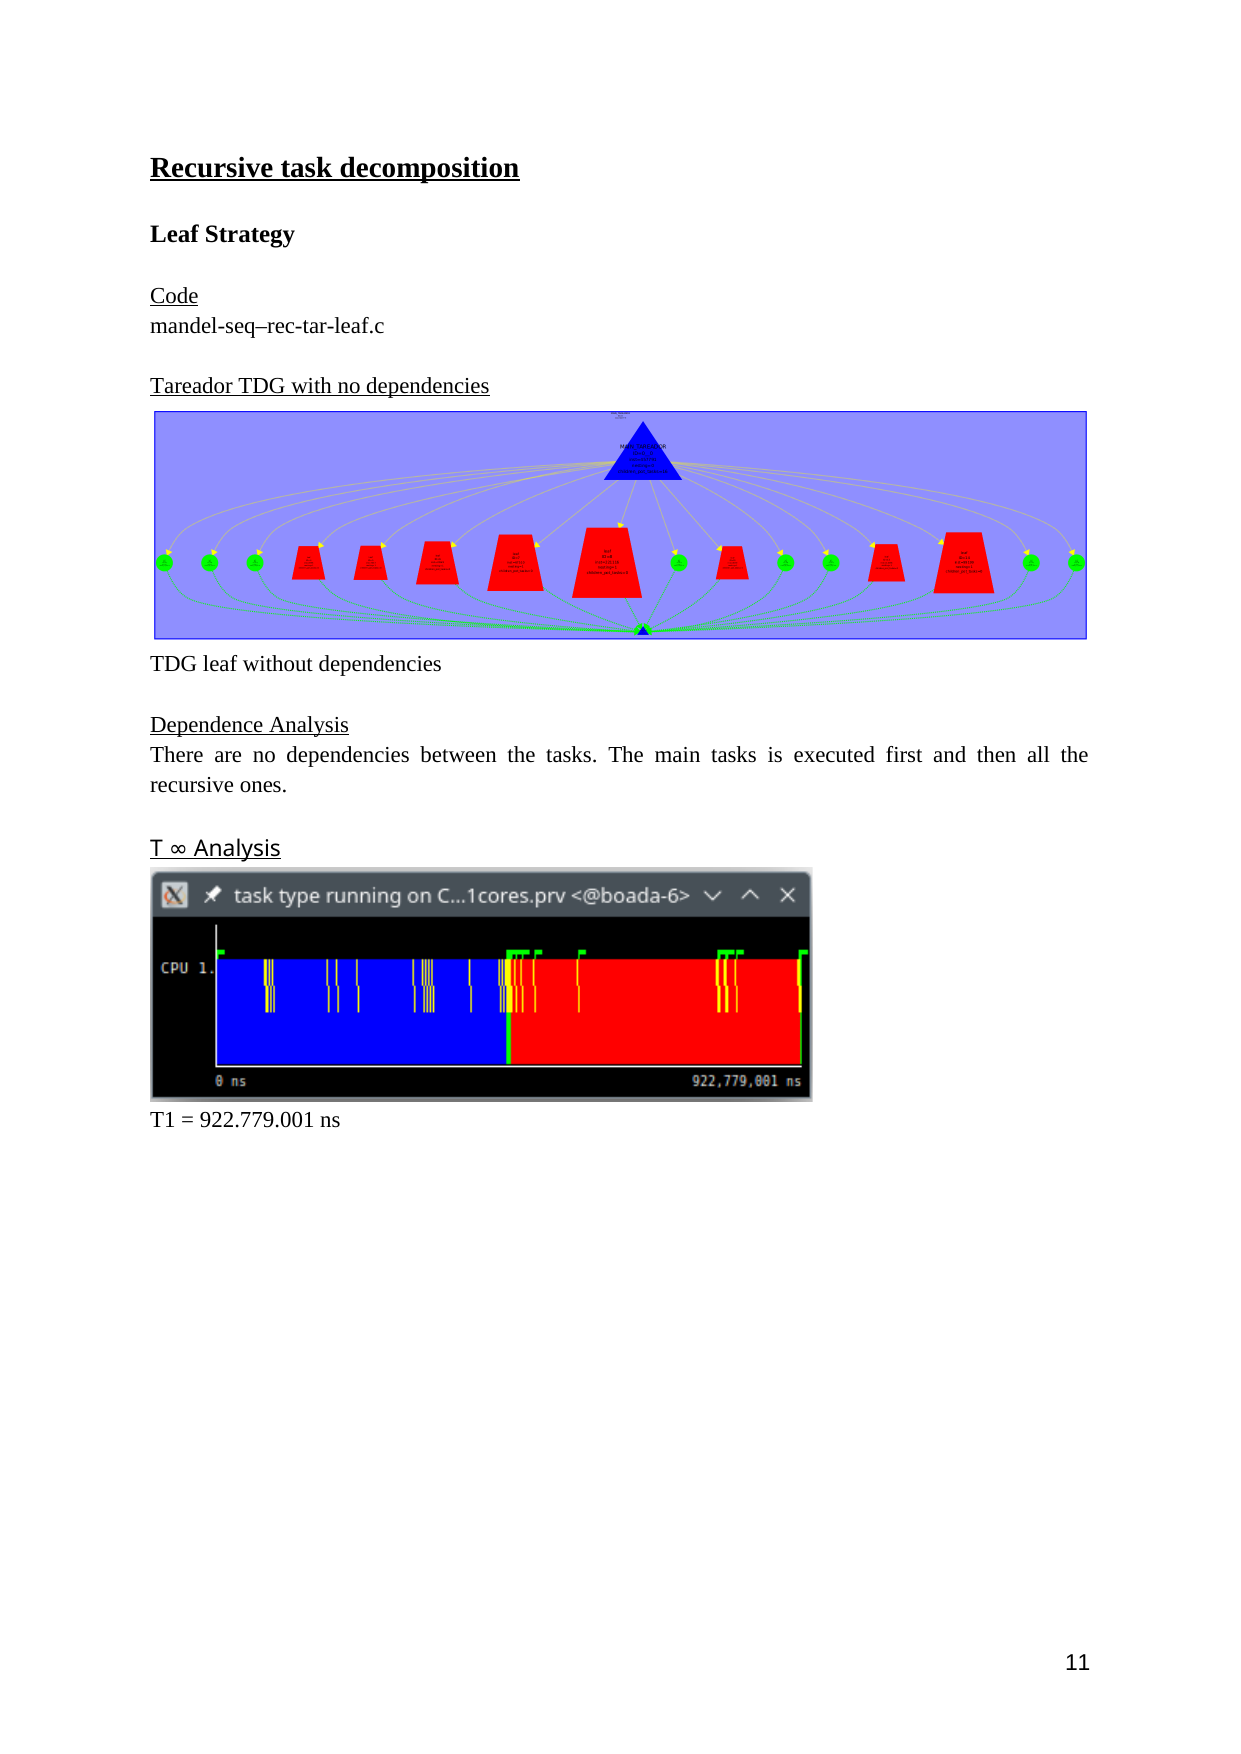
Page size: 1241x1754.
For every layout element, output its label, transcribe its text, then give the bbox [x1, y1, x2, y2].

subtitle Dependence Analysis [150, 711, 1090, 737]
subtitle Code [150, 282, 1090, 308]
subtitle Leaf Strategy [150, 219, 1090, 247]
text There are no dependencies between the tasks. The main tasks is executed first and then all the recursive ones. [150, 741, 1090, 798]
text mandel-seq–rec-tar-leaf.c [150, 312, 1090, 338]
subtitle Tareador TDG with no dependencies [150, 373, 1090, 399]
text T1 = 922.779.001 ns [150, 1106, 1090, 1132]
subtitle Recursive task decomposition [150, 150, 1090, 183]
subtitle T ∞ Analysis [150, 832, 1090, 863]
text TDG leaf without dependencies [150, 650, 1090, 677]
picture [150, 867, 813, 1102]
picture [150, 402, 1091, 647]
